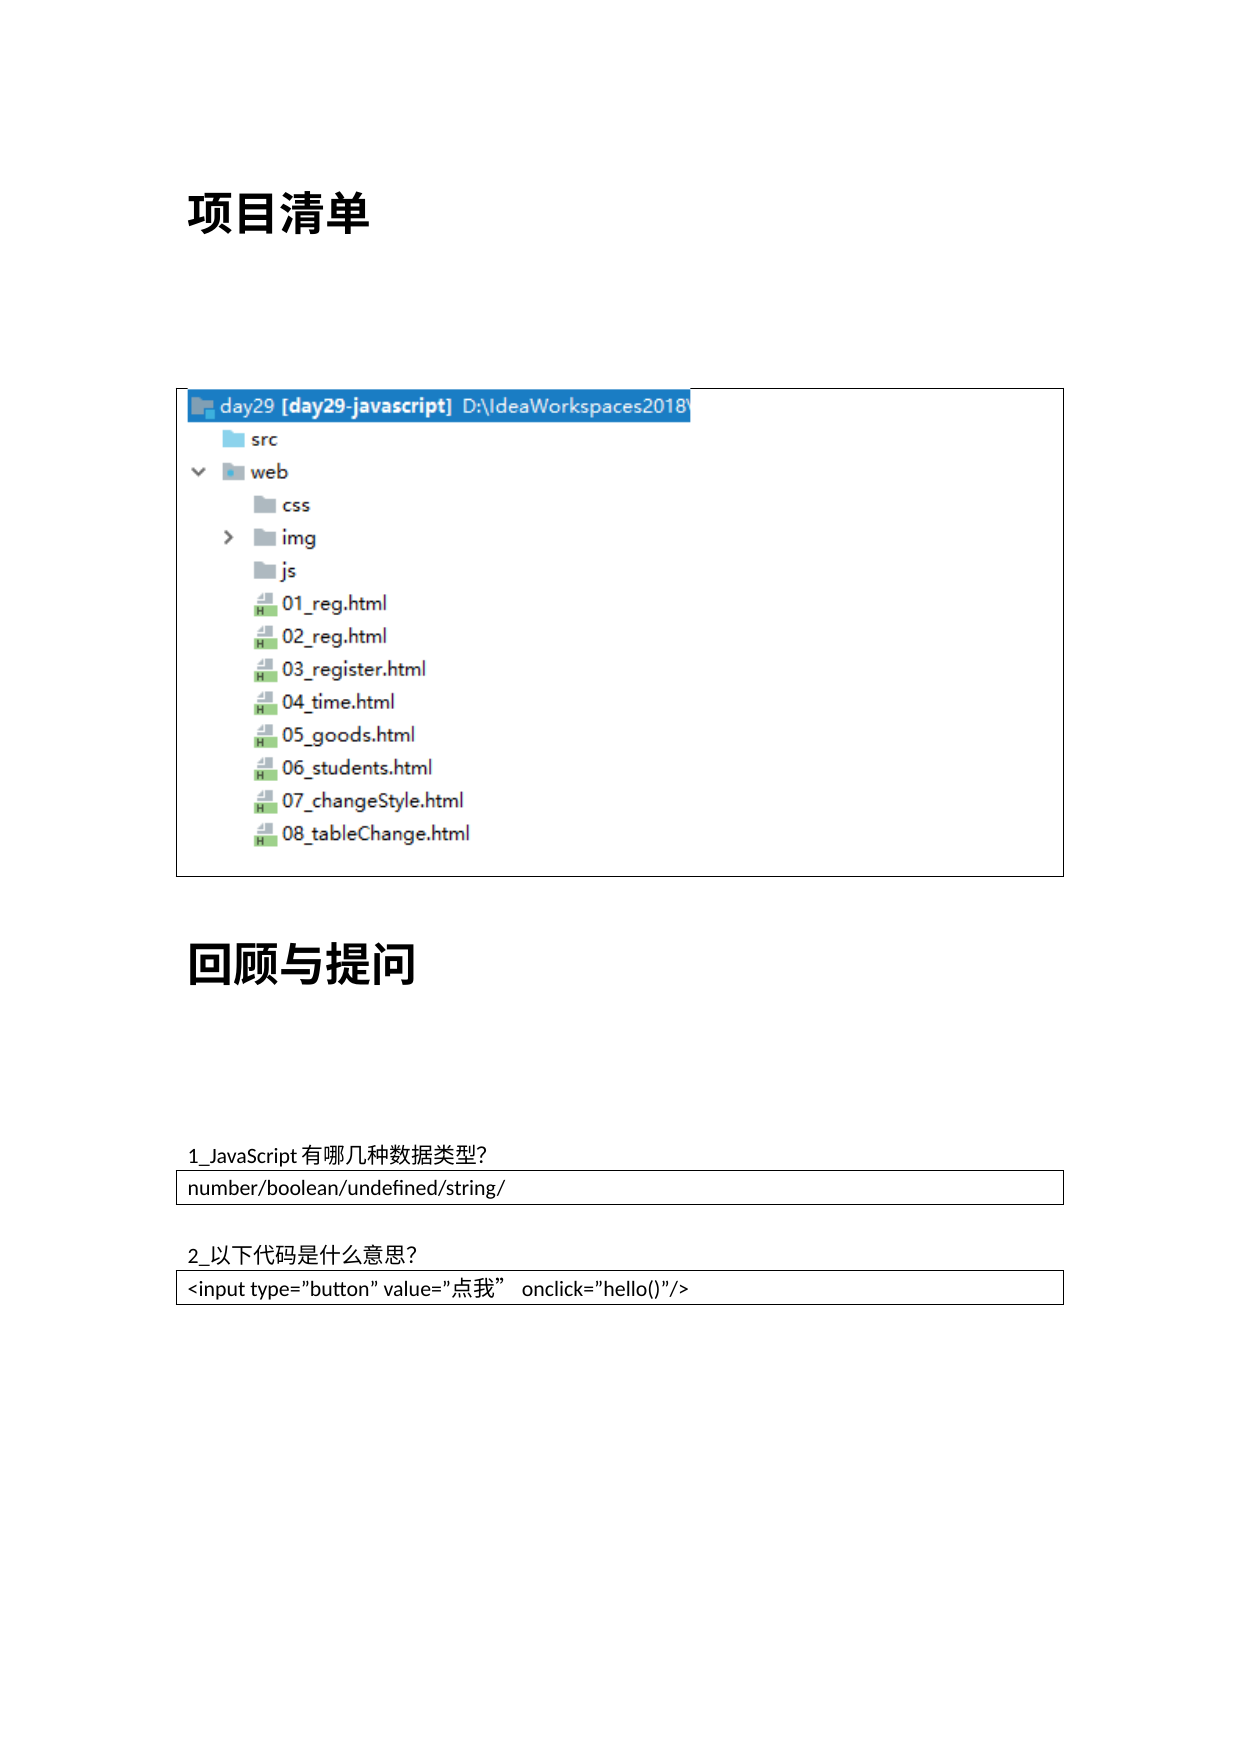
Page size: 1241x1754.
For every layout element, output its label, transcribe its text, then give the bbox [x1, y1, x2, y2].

table_header number/boolean/undefined/string/ [177, 1171, 1063, 1204]
subtitle 回顾与提问 [187, 912, 1053, 1010]
table_header <input type=”button” value=”点我” onclick=”hello()”/> [177, 1271, 1063, 1303]
text 1_JavaScript有哪几种数据类型？ [187, 1138, 1053, 1170]
table_header [177, 389, 1063, 876]
subtitle 项目清单 [187, 162, 1053, 259]
picture [187, 388, 691, 853]
text 2_以下代码是什么意思？ [187, 1237, 1053, 1270]
